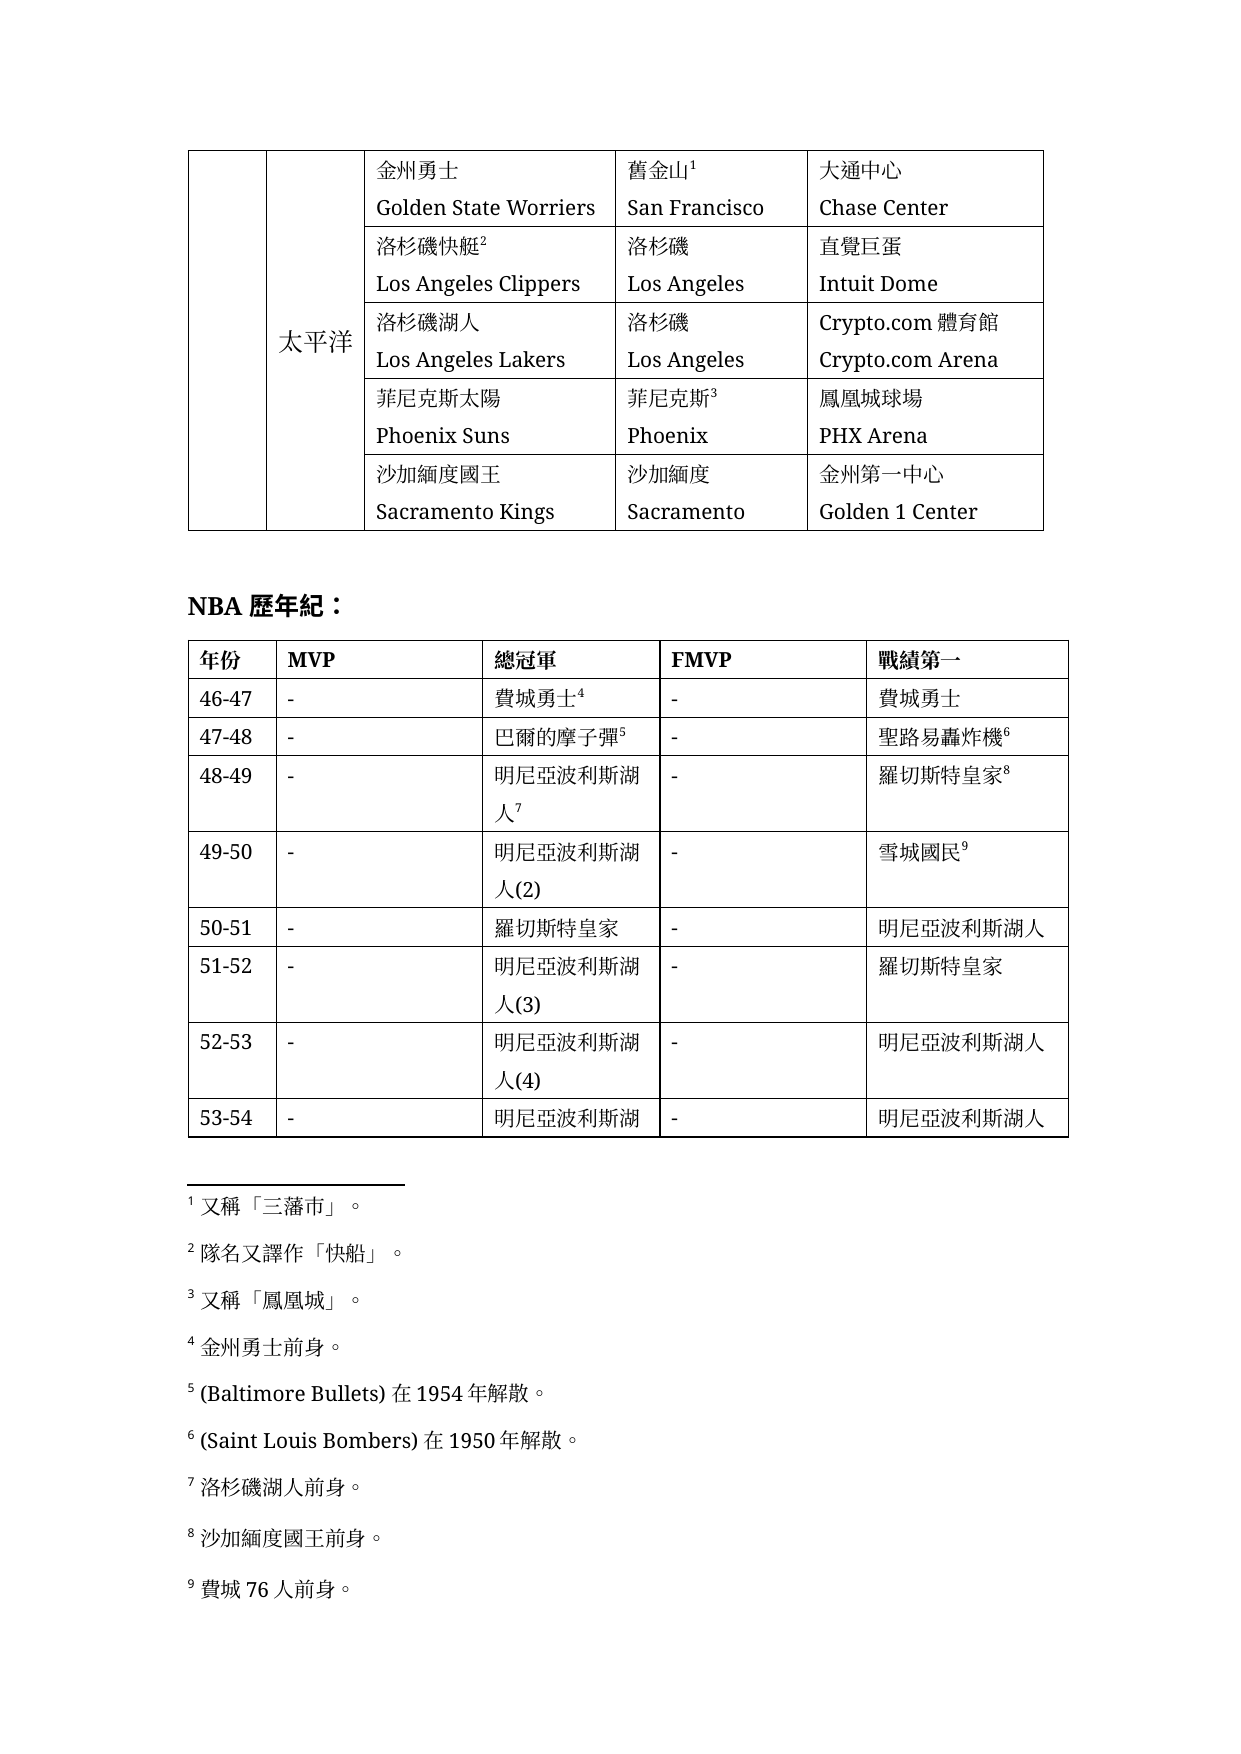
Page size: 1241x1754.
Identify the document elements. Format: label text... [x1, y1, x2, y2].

table_header MVP [277, 641, 482, 678]
table_cell 大通中心 Chase Center [808, 151, 1043, 226]
table_cell 金州勇士 Golden State Worriers [365, 151, 615, 226]
table_cell 51-52 [189, 947, 276, 1022]
table_cell 46-47 [189, 679, 276, 717]
table_cell - [277, 947, 482, 1022]
table_cell 明尼亞波利斯湖人 [483, 756, 659, 831]
table_cell 舊金山 San Francisco [616, 151, 807, 226]
table_cell - [277, 1023, 482, 1098]
table_cell - [661, 908, 866, 946]
table_cell 巴爾的摩子彈 [483, 718, 659, 755]
table_cell 50-51 [189, 908, 276, 946]
table_cell 聖路易轟炸機 [867, 718, 1068, 755]
table_cell 洛杉磯 Los Angeles [616, 227, 807, 302]
table_cell - [277, 832, 482, 907]
table_cell 羅切斯特皇家 [867, 756, 1068, 831]
table_cell 明尼亞波利斯湖人 [867, 1099, 1068, 1136]
table_cell - [661, 1023, 866, 1098]
table_header FMVP [661, 641, 866, 678]
table_cell 羅切斯特皇家 [867, 947, 1068, 1022]
table_cell 費城勇士 [483, 679, 659, 717]
table_cell 53-54 [189, 1099, 276, 1136]
table_cell - [661, 756, 866, 831]
table_cell 明尼亞波利斯湖人 [867, 1023, 1068, 1098]
table_cell 52-53 [189, 1023, 276, 1098]
text NBA 歷年紀： [187, 585, 1053, 623]
table_cell - [661, 832, 866, 907]
table_cell 明尼亞波利斯湖人(3) [483, 947, 659, 1022]
table_cell 金州第一中心 Golden 1 Center [808, 455, 1043, 530]
table_cell 明尼亞波利斯湖人(5) [483, 1099, 659, 1136]
table_cell 太平洋 [267, 151, 364, 530]
table_cell - [277, 756, 482, 831]
table_cell - [277, 1099, 482, 1136]
table_cell 費城勇士 [867, 679, 1068, 717]
table_cell 雪城國民 [867, 832, 1068, 907]
table_cell 洛杉磯快艇 Los Angeles Clippers [365, 227, 615, 302]
table_cell 洛杉磯湖人 Los Angeles Lakers [365, 303, 615, 378]
table_cell 49-50 [189, 832, 276, 907]
table_cell 菲尼克斯太陽 Phoenix Suns [365, 379, 615, 454]
table_cell 菲尼克斯 Phoenix [616, 379, 807, 454]
table_cell - [661, 947, 866, 1022]
table_header 戰績第一 [867, 641, 1068, 678]
table_cell - [277, 908, 482, 946]
table_cell 洛杉磯 Los Angeles [616, 303, 807, 378]
table_cell 沙加緬度國王 Sacramento Kings [365, 455, 615, 530]
table_cell 直覺巨蛋 Intuit Dome [808, 227, 1043, 302]
table_cell 鳳凰城球場 PHX Arena [808, 379, 1043, 454]
table_header 年份 [189, 641, 276, 678]
table_cell Crypto.com體育館 Crypto.com Arena [808, 303, 1043, 378]
table_cell - [277, 679, 482, 717]
table_cell 沙加緬度 Sacramento [616, 455, 807, 530]
table_cell - [661, 679, 866, 717]
table_header 總冠軍 [483, 641, 659, 678]
table_cell 羅切斯特皇家 [483, 908, 659, 946]
table_cell 47-48 [189, 718, 276, 755]
table_cell 48-49 [189, 756, 276, 831]
table_cell - [661, 718, 866, 755]
table_cell - [661, 1099, 866, 1136]
table_cell 明尼亞波利斯湖人(4) [483, 1023, 659, 1098]
table_cell 明尼亞波利斯湖人 [867, 908, 1068, 946]
table_cell 明尼亞波利斯湖人(2) [483, 832, 659, 907]
table_cell - [277, 718, 482, 755]
